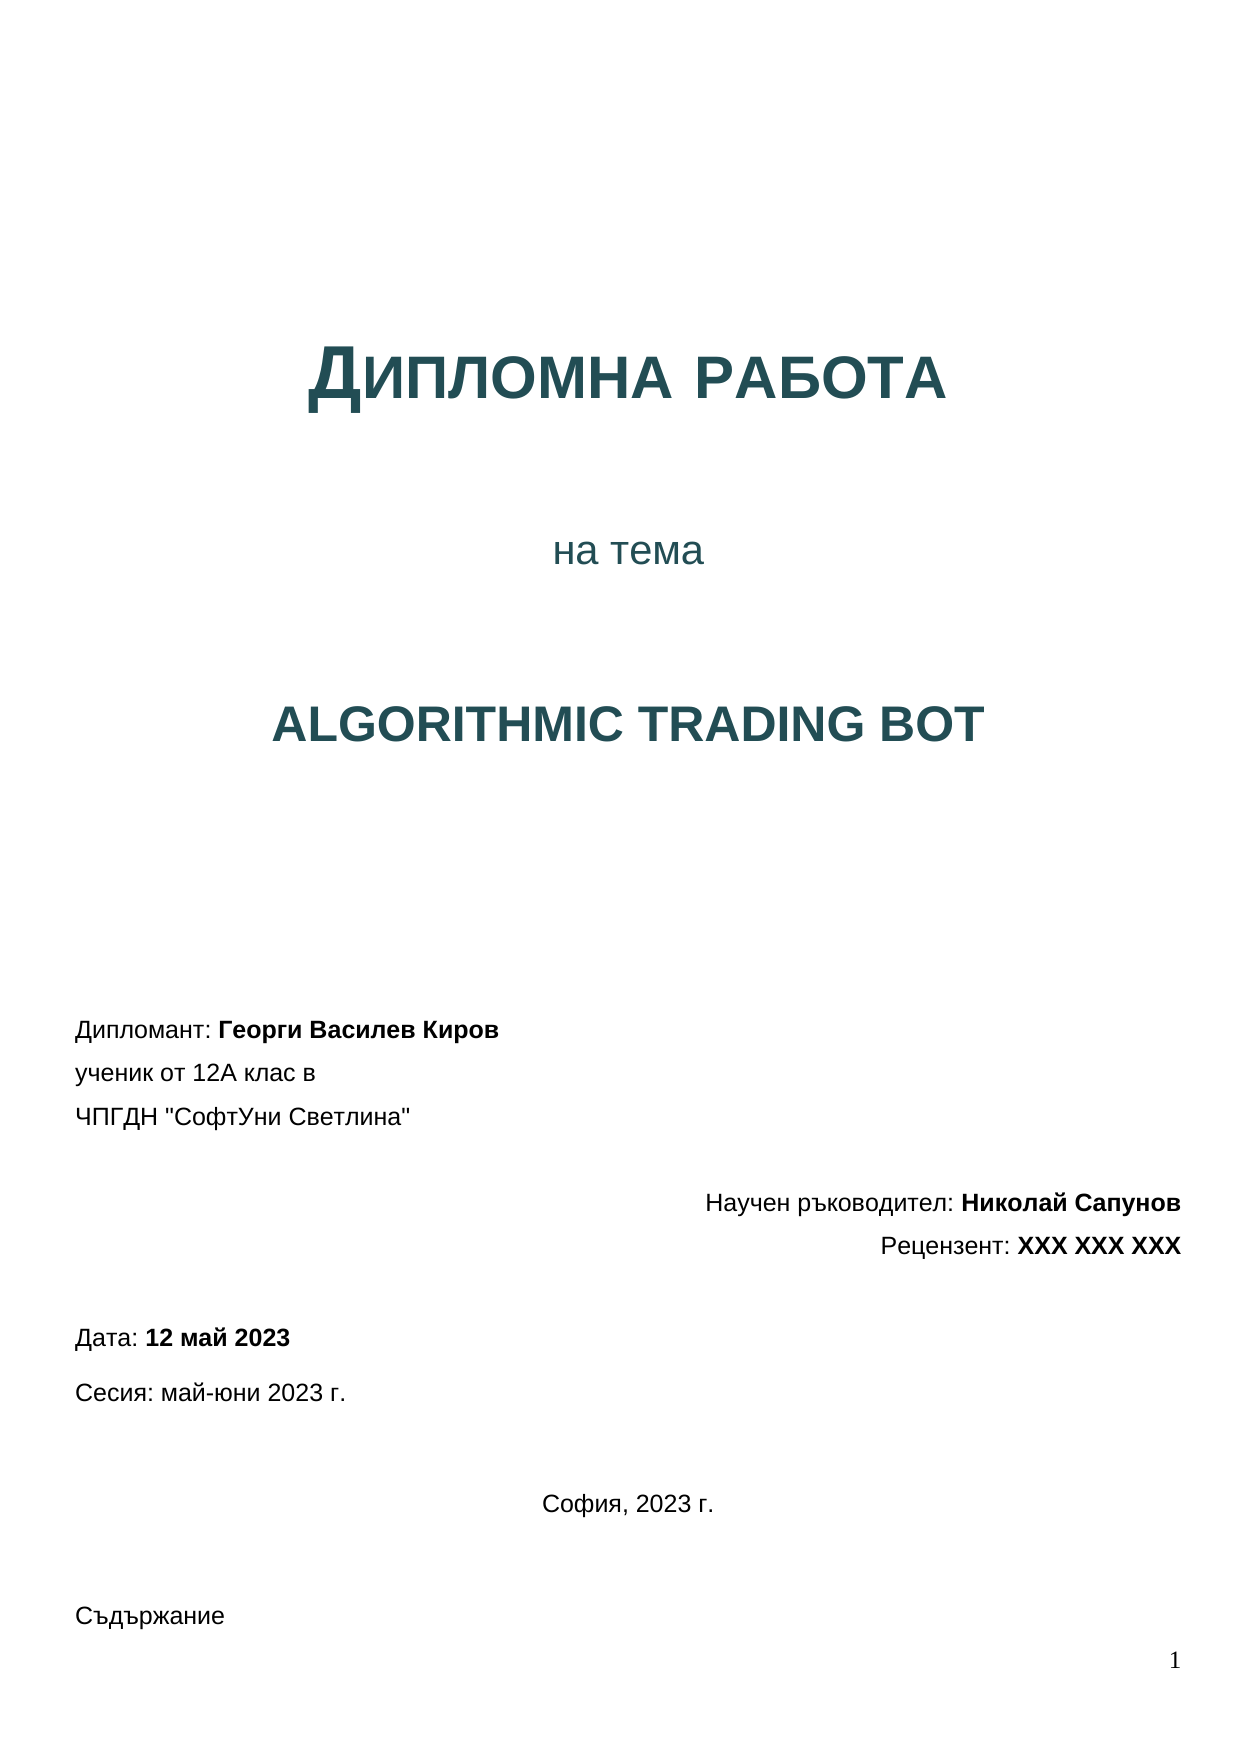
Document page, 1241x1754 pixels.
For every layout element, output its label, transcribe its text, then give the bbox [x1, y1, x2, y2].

text ЧПГДН "СофтУни Светлина" [75, 1102, 1181, 1130]
text Съдържание [75, 1601, 1181, 1629]
text Рецензент: XXX XXX XXX [75, 1231, 1181, 1260]
text Научен ръководител: Николай Сапунов [75, 1188, 1181, 1217]
text София, 2023 г. [75, 1489, 1181, 1518]
text ученик от 12А клас в [75, 1058, 1181, 1087]
subtitle Дипломна работа [75, 328, 1181, 414]
text ALGORITHMIC TRADING BOT [75, 694, 1181, 752]
text Дата: 12 май 2023 [75, 1323, 1181, 1351]
text Дипломант: Георги Василев Киров [75, 1015, 1181, 1044]
text на тема [75, 525, 1181, 573]
text Сесия: май-юни 2023 г. [75, 1378, 1181, 1407]
